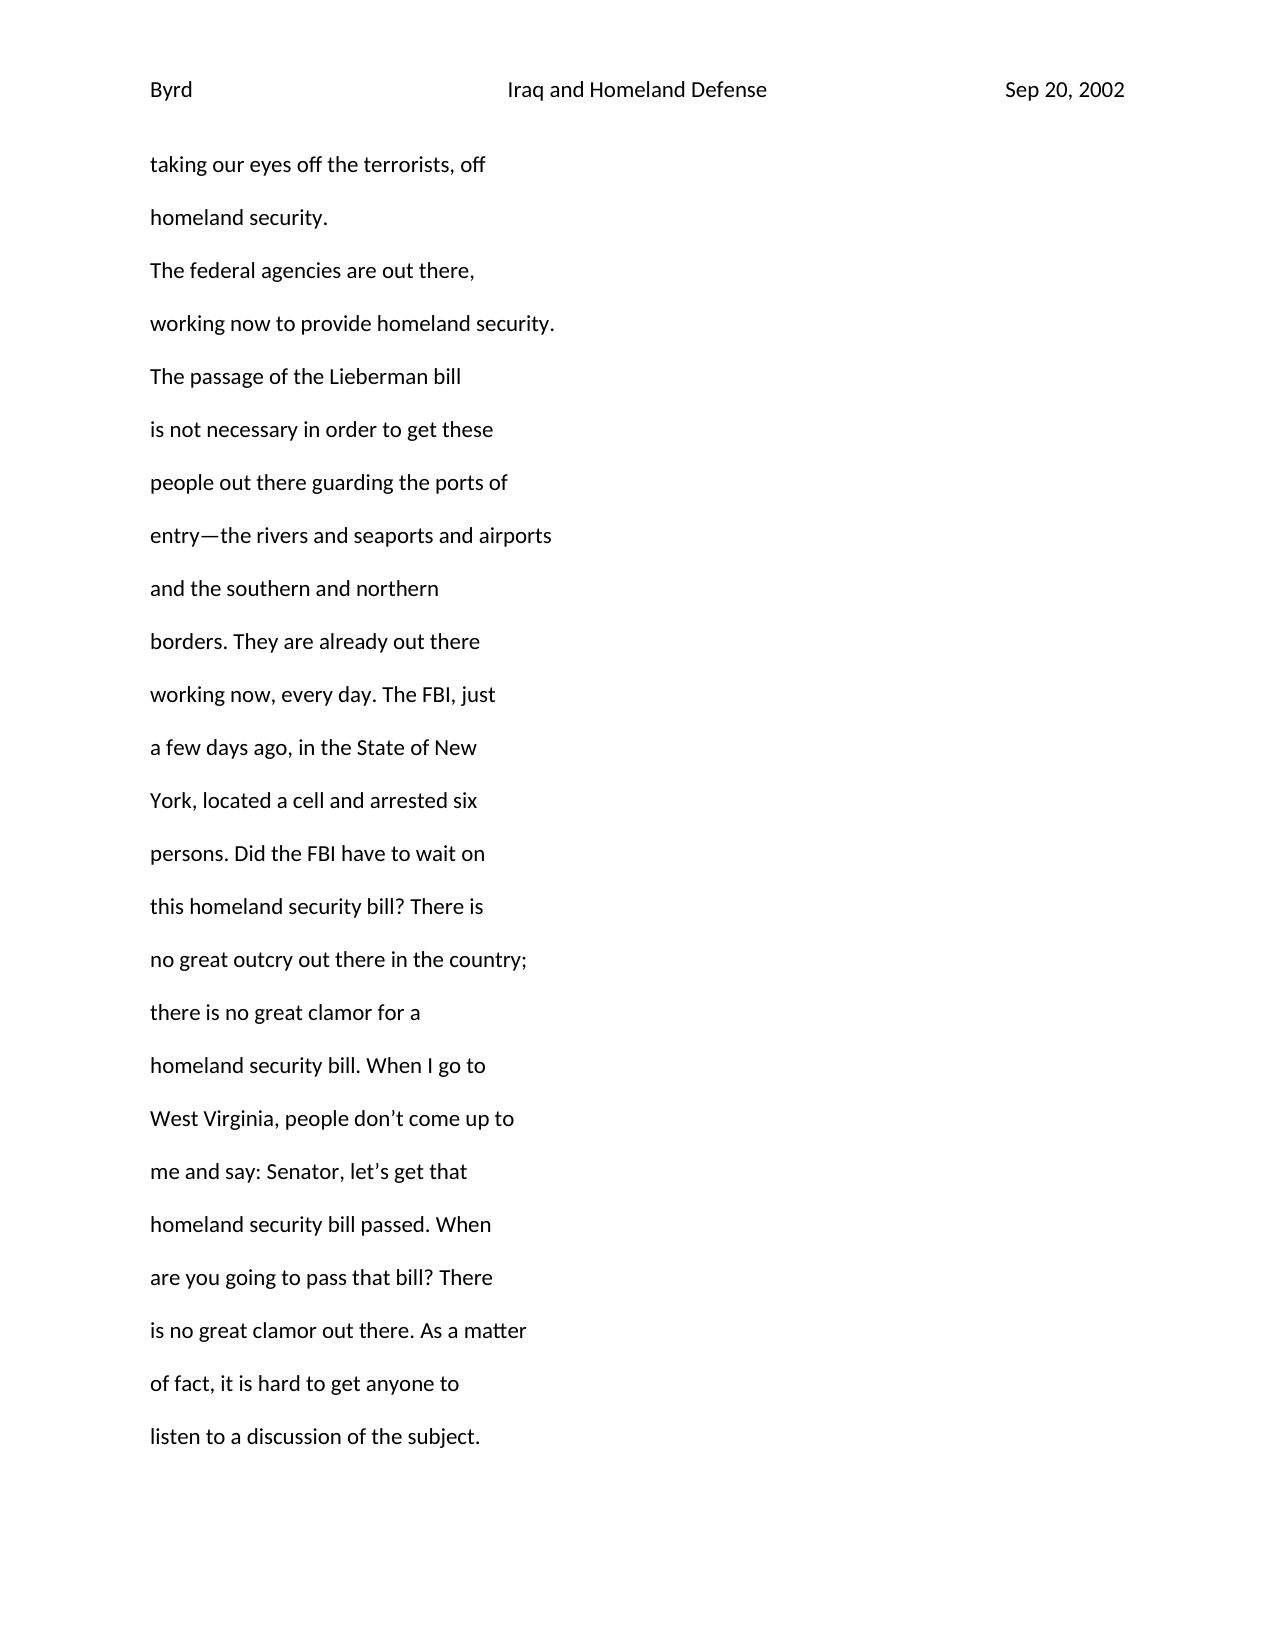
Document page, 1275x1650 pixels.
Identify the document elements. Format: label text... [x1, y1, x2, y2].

text West Virginia, people don’t come up to [150, 1104, 1125, 1132]
text entry—the rivers and seaports and airports [150, 521, 1125, 549]
text no great outcry out there in the country; [150, 945, 1125, 973]
text taking our eyes off the terrorists, off [150, 150, 1125, 178]
text is not necessary in order to get these [150, 415, 1125, 443]
text of fact, it is hard to get anyone to [150, 1369, 1125, 1397]
text persons. Did the FBI have to wait on [150, 839, 1125, 867]
text me and say: Senator, let’s get that [150, 1157, 1125, 1185]
text people out there guarding the ports of [150, 468, 1125, 496]
text borders. They are already out there [150, 627, 1125, 655]
text The federal agencies are out there, [150, 256, 1125, 284]
text working now to provide homeland security. [150, 309, 1125, 337]
text homeland security bill. When I go to [150, 1051, 1125, 1079]
text homeland security. [150, 203, 1125, 231]
text The passage of the Lieberman bill [150, 362, 1125, 390]
text this homeland security bill? There is [150, 892, 1125, 920]
text homeland security bill passed. When [150, 1210, 1125, 1238]
text working now, every day. The FBI, just [150, 680, 1125, 708]
text York, located a cell and arrested six [150, 786, 1125, 814]
text listen to a discussion of the subject. [150, 1422, 1125, 1451]
text are you going to pass that bill? There [150, 1263, 1125, 1291]
text is no great clamor out there. As a matter [150, 1316, 1125, 1344]
text a few days ago, in the State of New [150, 733, 1125, 761]
text and the southern and northern [150, 574, 1125, 602]
text there is no great clamor for a [150, 998, 1125, 1026]
